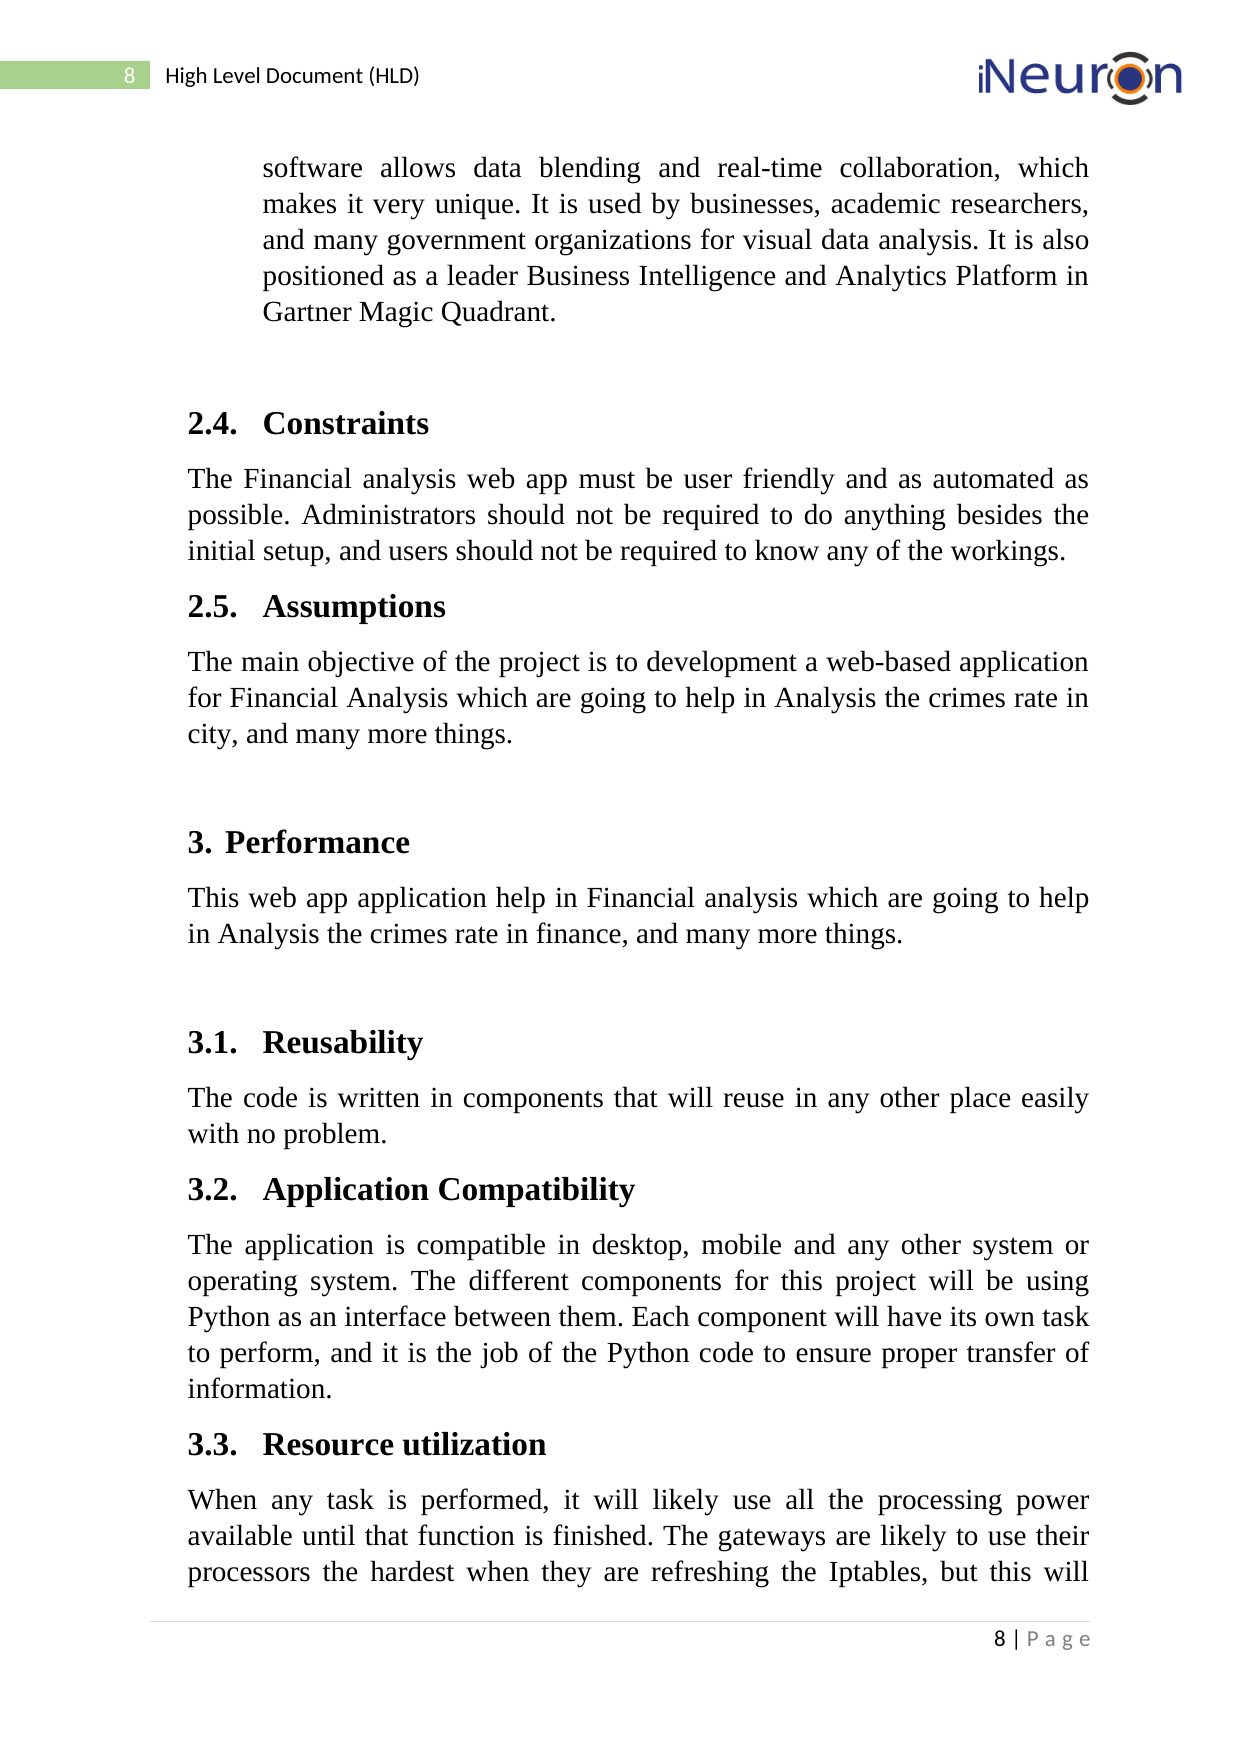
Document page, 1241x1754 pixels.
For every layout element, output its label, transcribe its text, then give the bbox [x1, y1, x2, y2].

text The code is written in components that will reuse in any other place easily with no problem. [187, 1080, 1090, 1149]
text The main objective of the project is to development a web-based application for Financial Analysis which are going to help in Analysis the crimes rate in city, and many more things. [187, 644, 1090, 750]
text The Financial analysis web app must be user friendly and as automated as possible. Administrators should not be required to do anything besides the initial setup, and users should not be required to know any of the workings. [187, 461, 1090, 567]
list Application Compatibility [187, 1169, 1090, 1207]
list Performance [187, 822, 1090, 860]
list Reusability [187, 1022, 1090, 1060]
text This web app application help in Financial analysis which are going to help in Analysis the crimes rate in finance, and many more things. [187, 880, 1090, 950]
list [225, 150, 1090, 328]
text The application is compatible in desktop, mobile and any other system or operating system. The different components for this project will be using Python as an interface between them. Each component will have its own task to perform, and it is the job of the Python code to ensure proper transfer of information. [187, 1227, 1090, 1405]
list Constraints [187, 403, 1090, 441]
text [187, 1482, 1090, 1588]
list Resource utilization [187, 1424, 1090, 1463]
picture [978, 51, 1182, 105]
list Assumptions [187, 586, 1090, 624]
